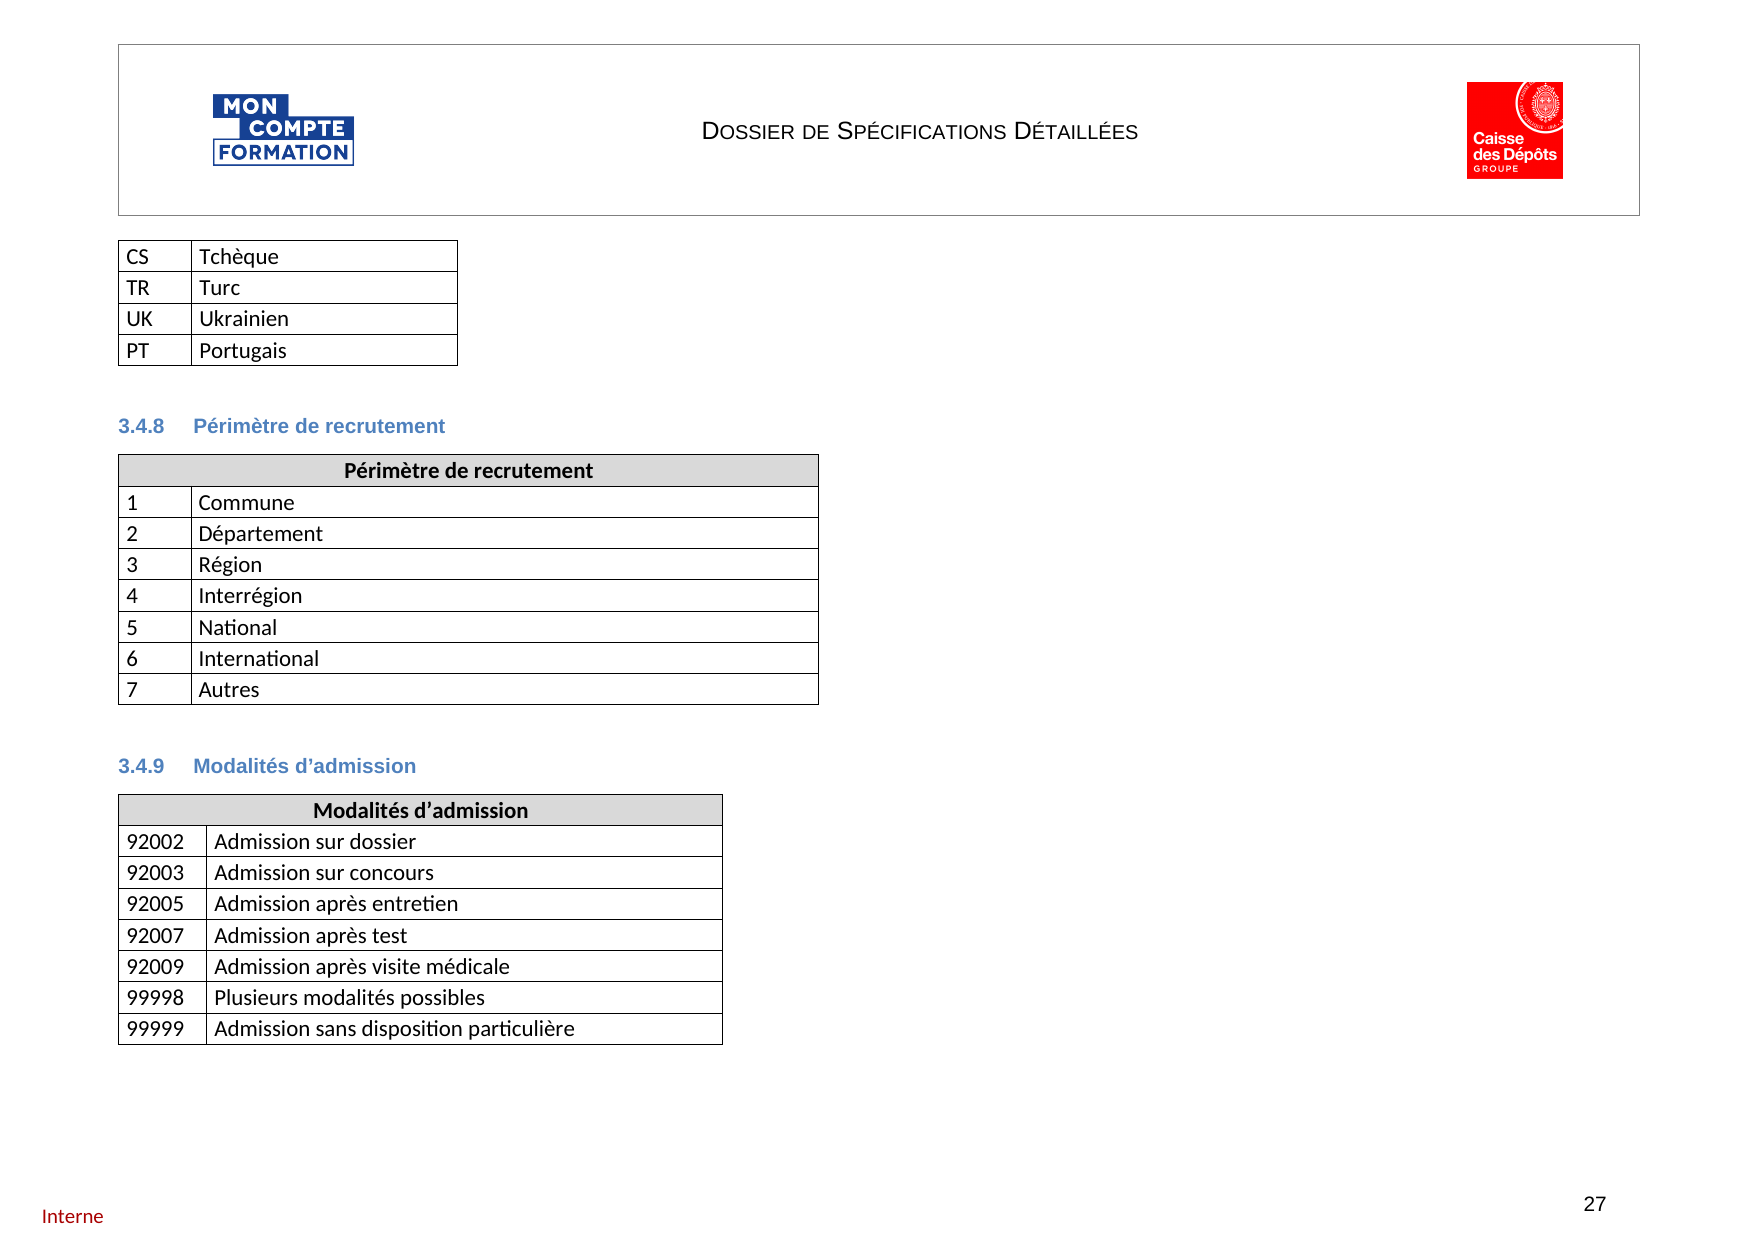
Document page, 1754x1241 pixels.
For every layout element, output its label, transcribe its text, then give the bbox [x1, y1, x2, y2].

table_cell 92003 [119, 857, 206, 887]
table_cell 5 [119, 612, 191, 642]
table_cell 7 [119, 674, 191, 704]
table_cell Admission sans disposition particulière [207, 1014, 722, 1044]
table_cell Admission sur dossier [207, 826, 722, 856]
table_cell Autres [192, 674, 818, 704]
table_cell 1 [119, 487, 191, 517]
picture [1467, 82, 1563, 179]
table_cell Admission sur concours [207, 857, 722, 887]
table_header Modalités d’admission [119, 795, 722, 825]
table_cell Région [192, 549, 818, 579]
subtitle Périmètre de recrutement [118, 414, 1606, 438]
table_cell Plusieurs modalités possibles [207, 982, 722, 1012]
table_cell 3 [119, 549, 191, 579]
table_cell Département [192, 518, 818, 548]
table_cell 92007 [119, 920, 206, 950]
table_cell 92009 [119, 951, 206, 981]
table_cell Commune [192, 487, 818, 517]
table_cell National [192, 612, 818, 642]
table_cell Portugais [192, 335, 457, 365]
table_cell Admission après entretien [207, 889, 722, 919]
table_header Périmètre de recrutement [119, 455, 818, 486]
table_cell International [192, 643, 818, 673]
table_cell Admission après visite médicale [207, 951, 722, 981]
table_cell 99999 [119, 1014, 206, 1044]
table_cell Ukrainien [192, 304, 457, 334]
table_cell Tchèque [192, 241, 457, 271]
picture [198, 80, 369, 181]
subtitle Modalités d’admission [118, 754, 1606, 778]
table_cell PT [119, 335, 191, 365]
table_cell 2 [119, 518, 191, 548]
table_cell CS [119, 241, 191, 271]
table_cell UK [119, 304, 191, 334]
table_cell Interrégion [192, 580, 818, 611]
table_cell Turc [192, 272, 457, 302]
table_cell 92002 [119, 826, 206, 856]
table_cell 92005 [119, 889, 206, 919]
table_cell 4 [119, 580, 191, 611]
table_cell 6 [119, 643, 191, 673]
table_cell Admission après test [207, 920, 722, 950]
table_cell 99998 [119, 982, 206, 1012]
table_cell TR [119, 272, 191, 302]
